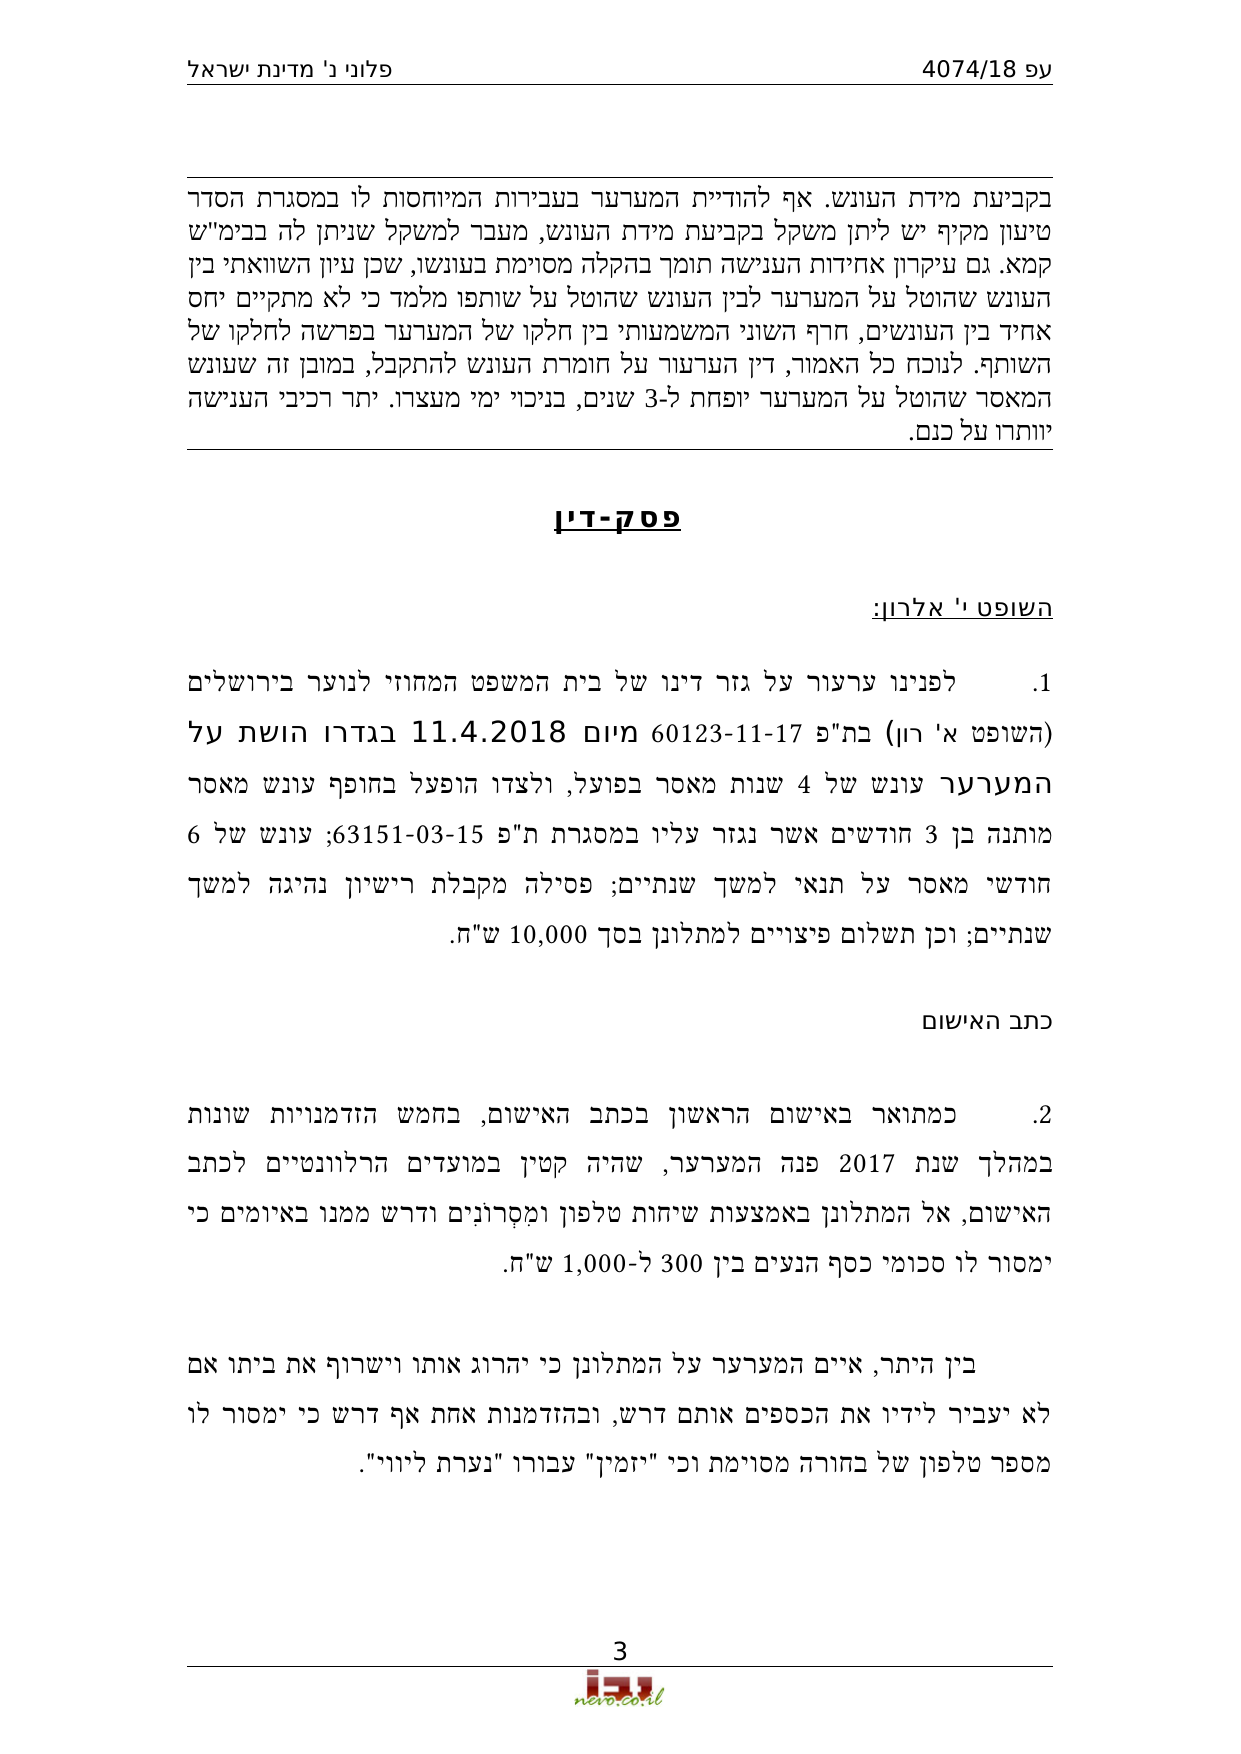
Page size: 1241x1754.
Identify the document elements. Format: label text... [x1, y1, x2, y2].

picture [574, 1669, 666, 1707]
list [187, 178, 1053, 449]
text כתב האישום [187, 1006, 1053, 1036]
table_header פסק-דין [182, 500, 1053, 546]
text השופט י' אלרון: [187, 593, 1053, 622]
list לפנינו ערעור על גזר דינו של בית המשפט המחוזי לנוער בירושלים (השופט א' רון) בת"פ 60123-11-17 מיום 11.4.2018 בגדרו הושת על המערער עונש של 4 שנות מאסר בפועל, ולצדו הופעל בחופף עונש מאסר מותנה בן 3 חודשים אשר נגזר עליו במסגרת ת"פ 63151-03-15; עונש של 6 חודשי מאסר על תנאי למשך שנתיים; פסילה מקבלת רישיון נהיגה למשך שנתיים; וכן תשלום פיצויים למתלונן בסך 10,000 ש"ח. [187, 665, 1053, 950]
list בין היתר, איים המערער על המתלונן כי יהרוג אותו וישרוף את ביתו אם לא יעביר לידיו את הכספים אותם דרש, ובהזדמנות אחת אף דרש כי ימסור לו מספר טלפון של בחורה מסוימת וכי "יזמין" עבורו "נערת ליווי". [187, 1347, 1053, 1480]
list כמתואר באישום הראשון בכתב האישום, בחמש הזדמנויות שונות במהלך שנת 2017 פנה המערער, שהיה קטין במועדים הרלוונטיים לכתב האישום, אל המתלונן באמצעות שיחות טלפון ומִסְרוֹנִים ודרש ממנו באיומים כי ימסור לו סכומי כסף הנעים בין 300 ל-1,000 ש"ח. [187, 1097, 1053, 1280]
